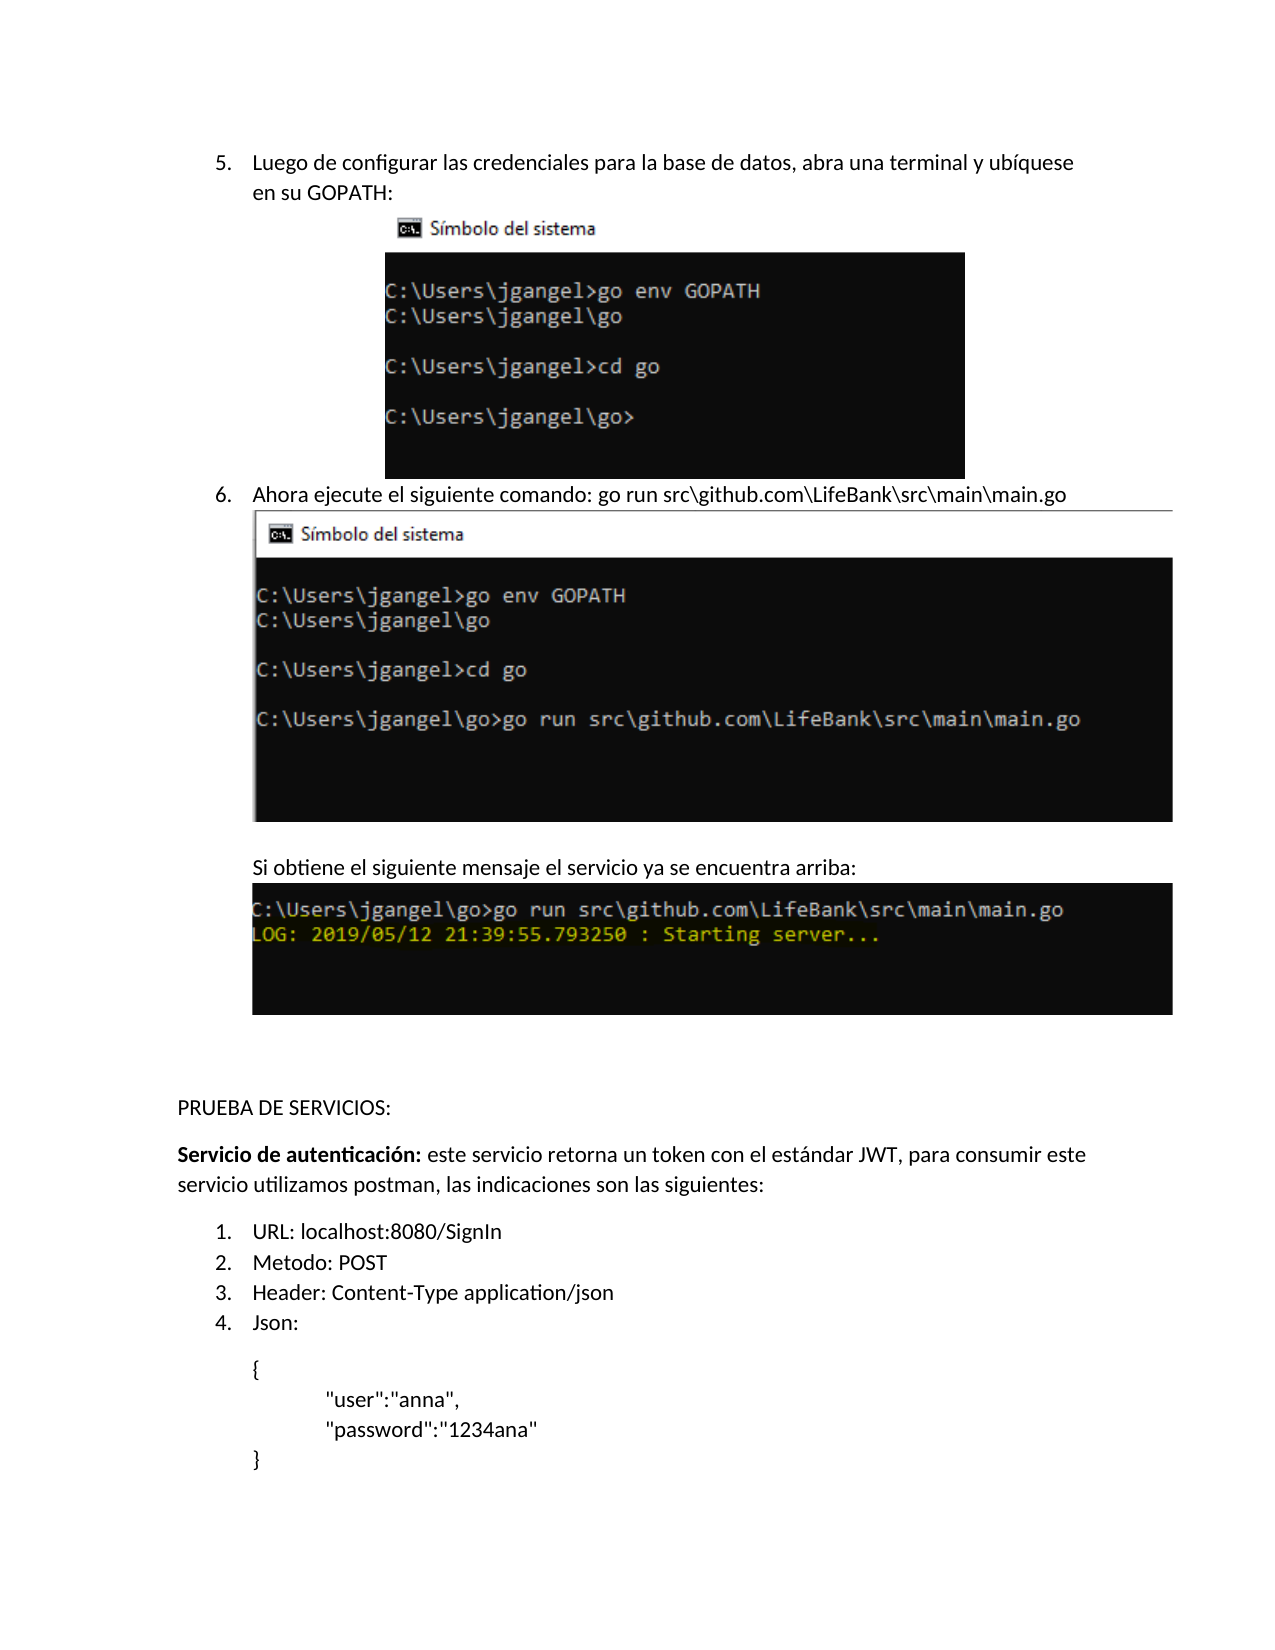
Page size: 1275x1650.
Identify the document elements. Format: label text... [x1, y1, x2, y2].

picture [252, 883, 1173, 1015]
list URL: localhost:8080/SignIn [215, 1217, 1098, 1245]
text { [252, 1355, 1098, 1383]
list Si obtiene el siguiente mensaje el servicio ya se encuentra arriba: [252, 853, 1098, 882]
picture [385, 208, 965, 479]
list Luego de configurar las credenciales para la base de datos, abra una terminal y ubíquese en su GOPATH: [215, 148, 1098, 206]
list Ahora ejecute el siguiente comando: go run src\github.com\LifeBank\src\main\main.go [215, 481, 1098, 508]
text PRUEBA DE SERVICIOS: [177, 1093, 1098, 1121]
picture [252, 510, 1173, 822]
text Servicio de autenticación: este servicio retorna un token con el estándar JWT, para consumir este servicio utilizamos postman, las indicaciones son las siguientes: [177, 1140, 1098, 1198]
list Metodo: POST [215, 1248, 1098, 1276]
text } [252, 1446, 1098, 1473]
text "password":"1234ana" [252, 1415, 1098, 1443]
list Header: Content-Type application/json [215, 1278, 1098, 1306]
list Json: [215, 1308, 1098, 1336]
text "user":"anna", [252, 1385, 1098, 1413]
